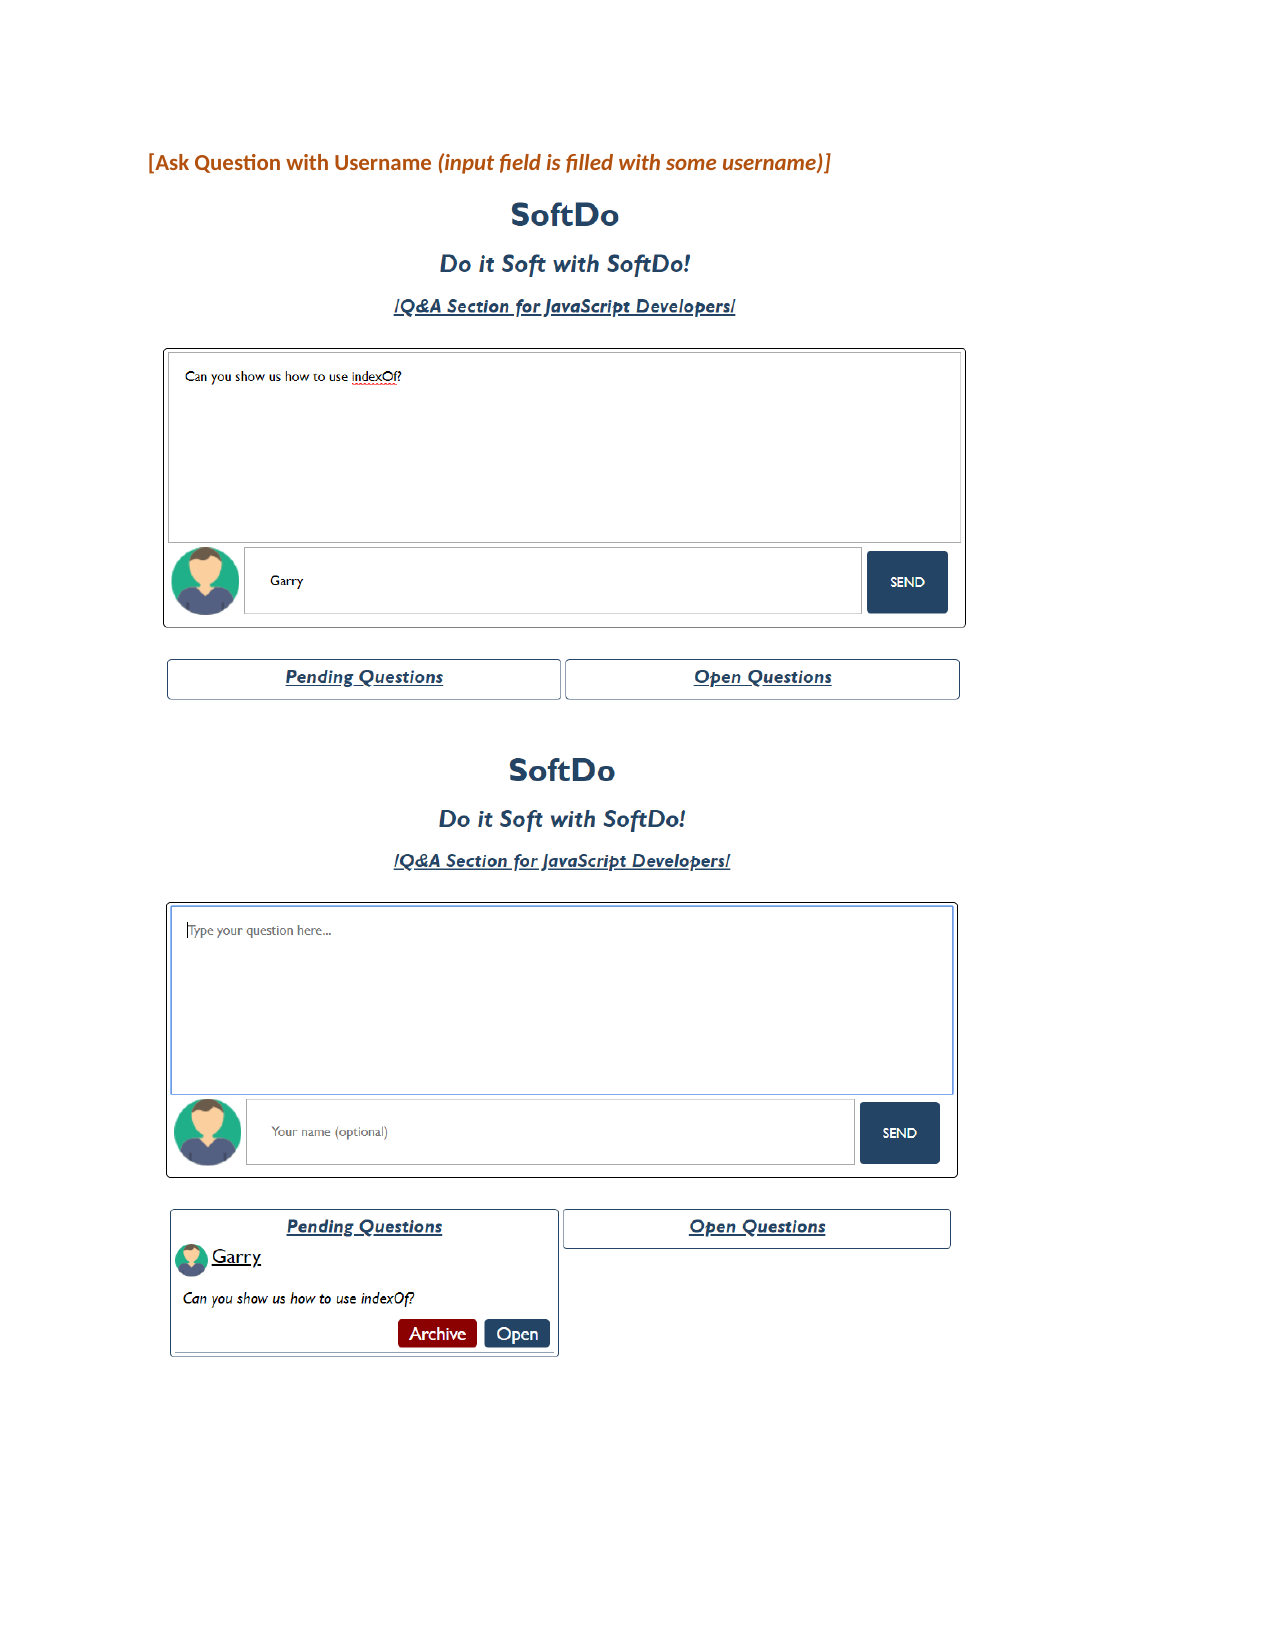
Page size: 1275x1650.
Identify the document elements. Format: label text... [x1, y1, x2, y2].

picture [147, 188, 989, 733]
picture [147, 749, 994, 1401]
subtitle [Ask Question with Username (input field is filled with some username)] [148, 148, 1127, 176]
